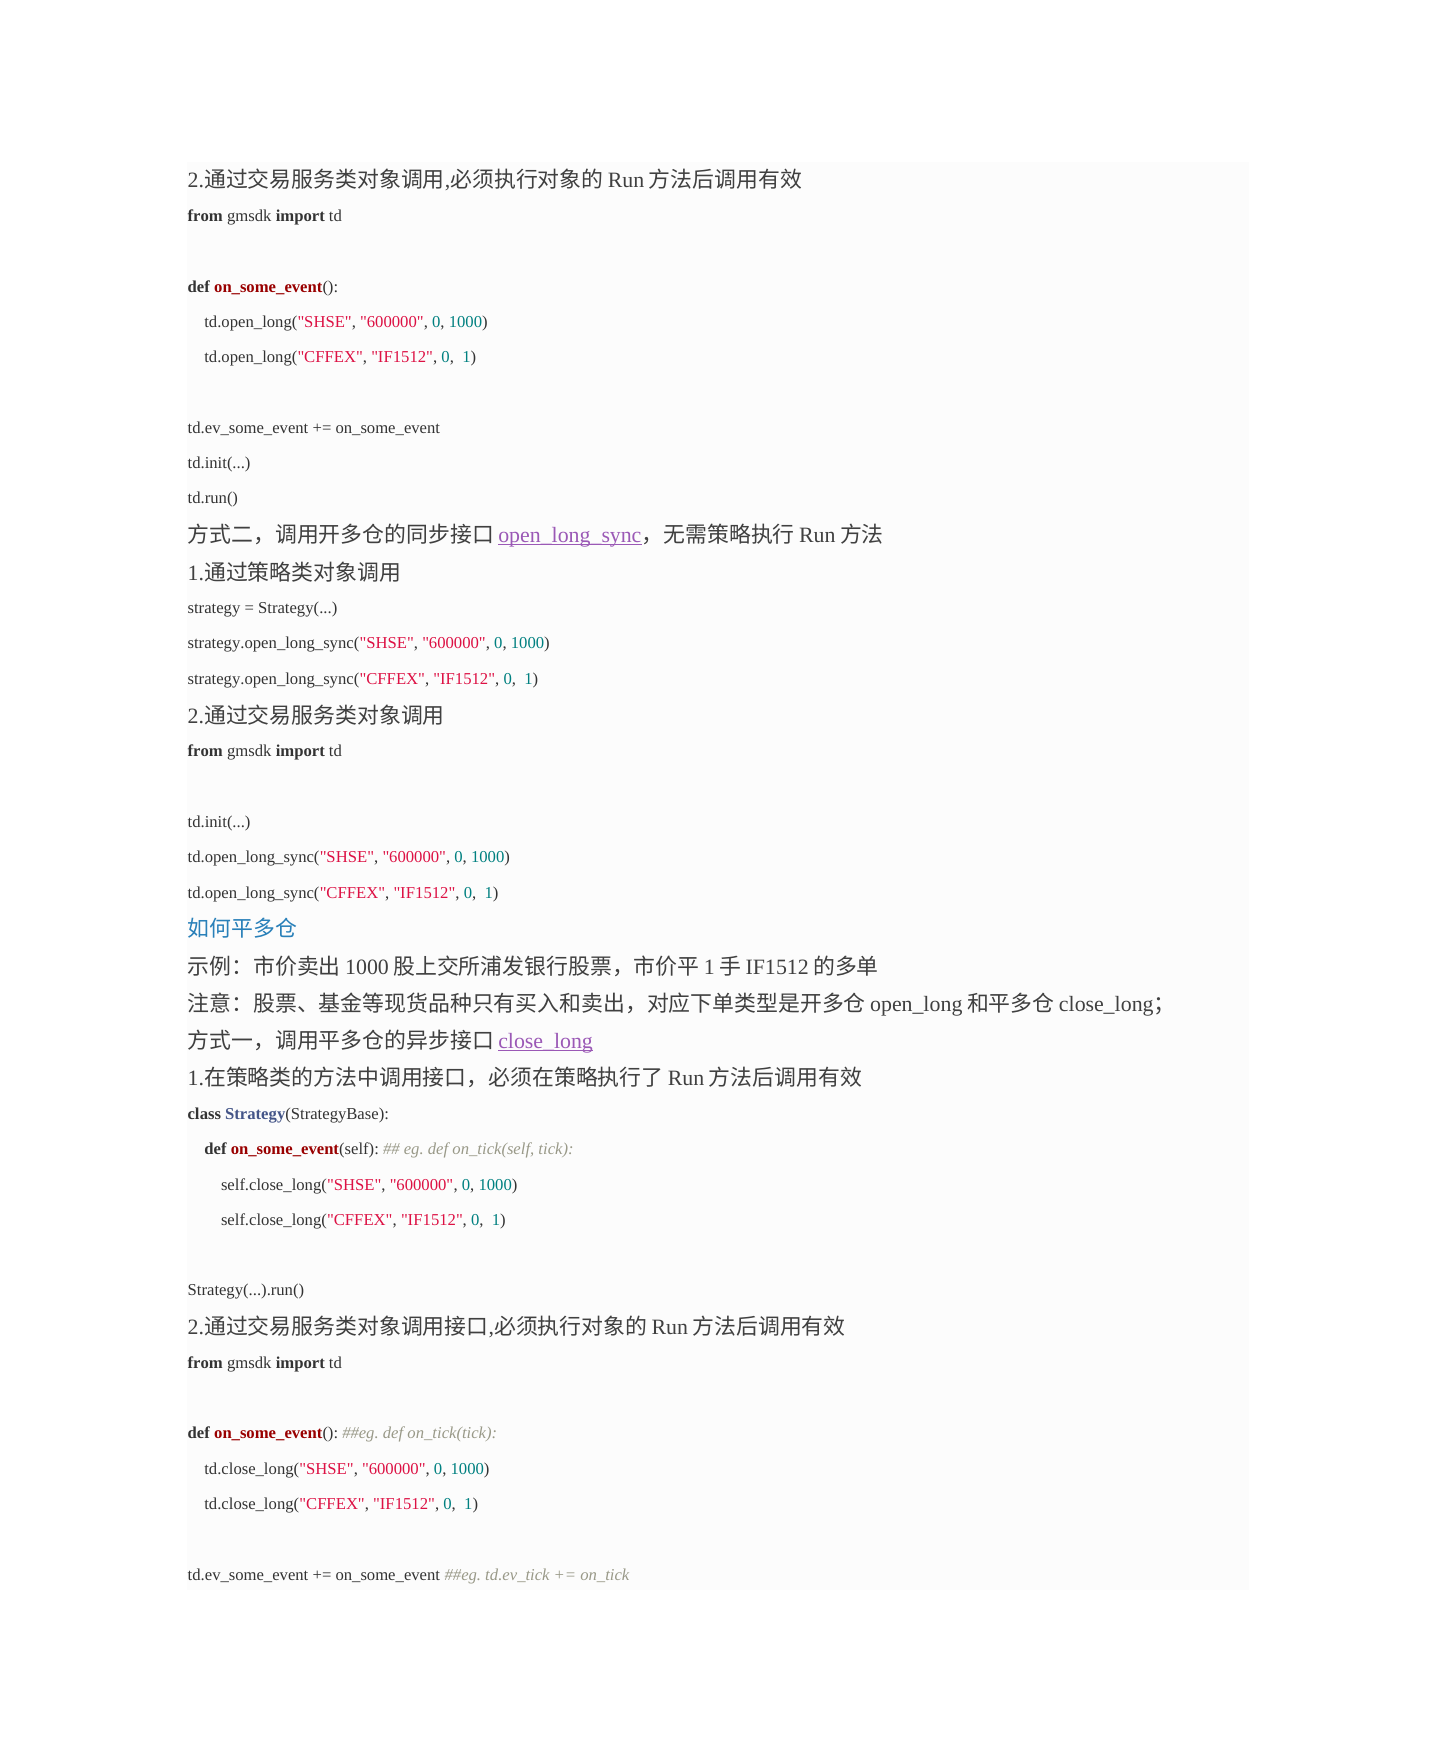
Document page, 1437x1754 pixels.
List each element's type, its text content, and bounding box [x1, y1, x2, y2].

text td.ev_some_event += on_some_event ##eg. td.ev_tick += on_tick [187, 1558, 1249, 1590]
text td.open_long("CFFEX", "IF1512", 0, 1) [187, 340, 1249, 373]
text 2.通过交易服务类对象调用 [187, 697, 1249, 730]
text class Strategy(StrategyBase): [187, 1097, 1249, 1129]
text self.close_long("CFFEX", "IF1512", 0, 1) [187, 1203, 1249, 1235]
text 1.在策略类的方法中调用接口，必须在策略执行了Run方法后调用有效 [187, 1060, 1249, 1092]
text td.close_long("SHSE", "600000", 0, 1000) [187, 1452, 1249, 1484]
text def on_some_event(): [187, 270, 1249, 302]
text 注意：股票、基金等现货品种只有买入和卖出，对应下单类型是开多仓open_long和平多仓close_long； [187, 985, 1249, 1018]
text 2.通过交易服务类对象调用接口,必须执行对象的Run方法后调用有效 [187, 1309, 1249, 1341]
text 方式一，调用平多仓的异步接口close_long [187, 1023, 1249, 1055]
text td.init(...) [187, 446, 1249, 479]
text from gmsdk import td [187, 199, 1249, 232]
text 2.通过交易服务类对象调用,必须执行对象的Run方法后调用有效 [187, 162, 1249, 194]
text strategy = Strategy(...) [187, 591, 1249, 624]
text def on_some_event(): ##eg. def on_tick(tick): [187, 1417, 1249, 1449]
text td.open_long("SHSE", "600000", 0, 1000) [187, 305, 1249, 338]
text td.open_long_sync("SHSE", "600000", 0, 1000) [187, 840, 1249, 873]
text from gmsdk import td [187, 734, 1249, 767]
text strategy.open_long_sync("CFFEX", "IF1512", 0, 1) [187, 662, 1249, 694]
text td.open_long_sync("CFFEX", "IF1512", 0, 1) [187, 876, 1249, 908]
text Strategy(...).run() [187, 1273, 1249, 1306]
text from gmsdk import td [187, 1346, 1249, 1378]
text td.ev_some_event += on_some_event [187, 411, 1249, 443]
text td.close_long("CFFEX", "IF1512", 0, 1) [187, 1487, 1249, 1520]
text 如何平多仓 [187, 911, 1249, 943]
text 示例：市价卖出1000股上交所浦发银行股票，市价平1手IF1512的多单 [187, 948, 1249, 981]
text 1.通过策略类对象调用 [187, 554, 1249, 587]
text td.init(...) [187, 805, 1249, 838]
text def on_some_event(self): ## eg. def on_tick(self, tick): [187, 1132, 1249, 1165]
text 方式二，调用开多仓的同步接口open_long_sync，无需策略执行Run方法 [187, 517, 1249, 549]
text td.run() [187, 482, 1249, 514]
text self.close_long("SHSE", "600000", 0, 1000) [187, 1168, 1249, 1200]
text strategy.open_long_sync("SHSE", "600000", 0, 1000) [187, 627, 1249, 659]
